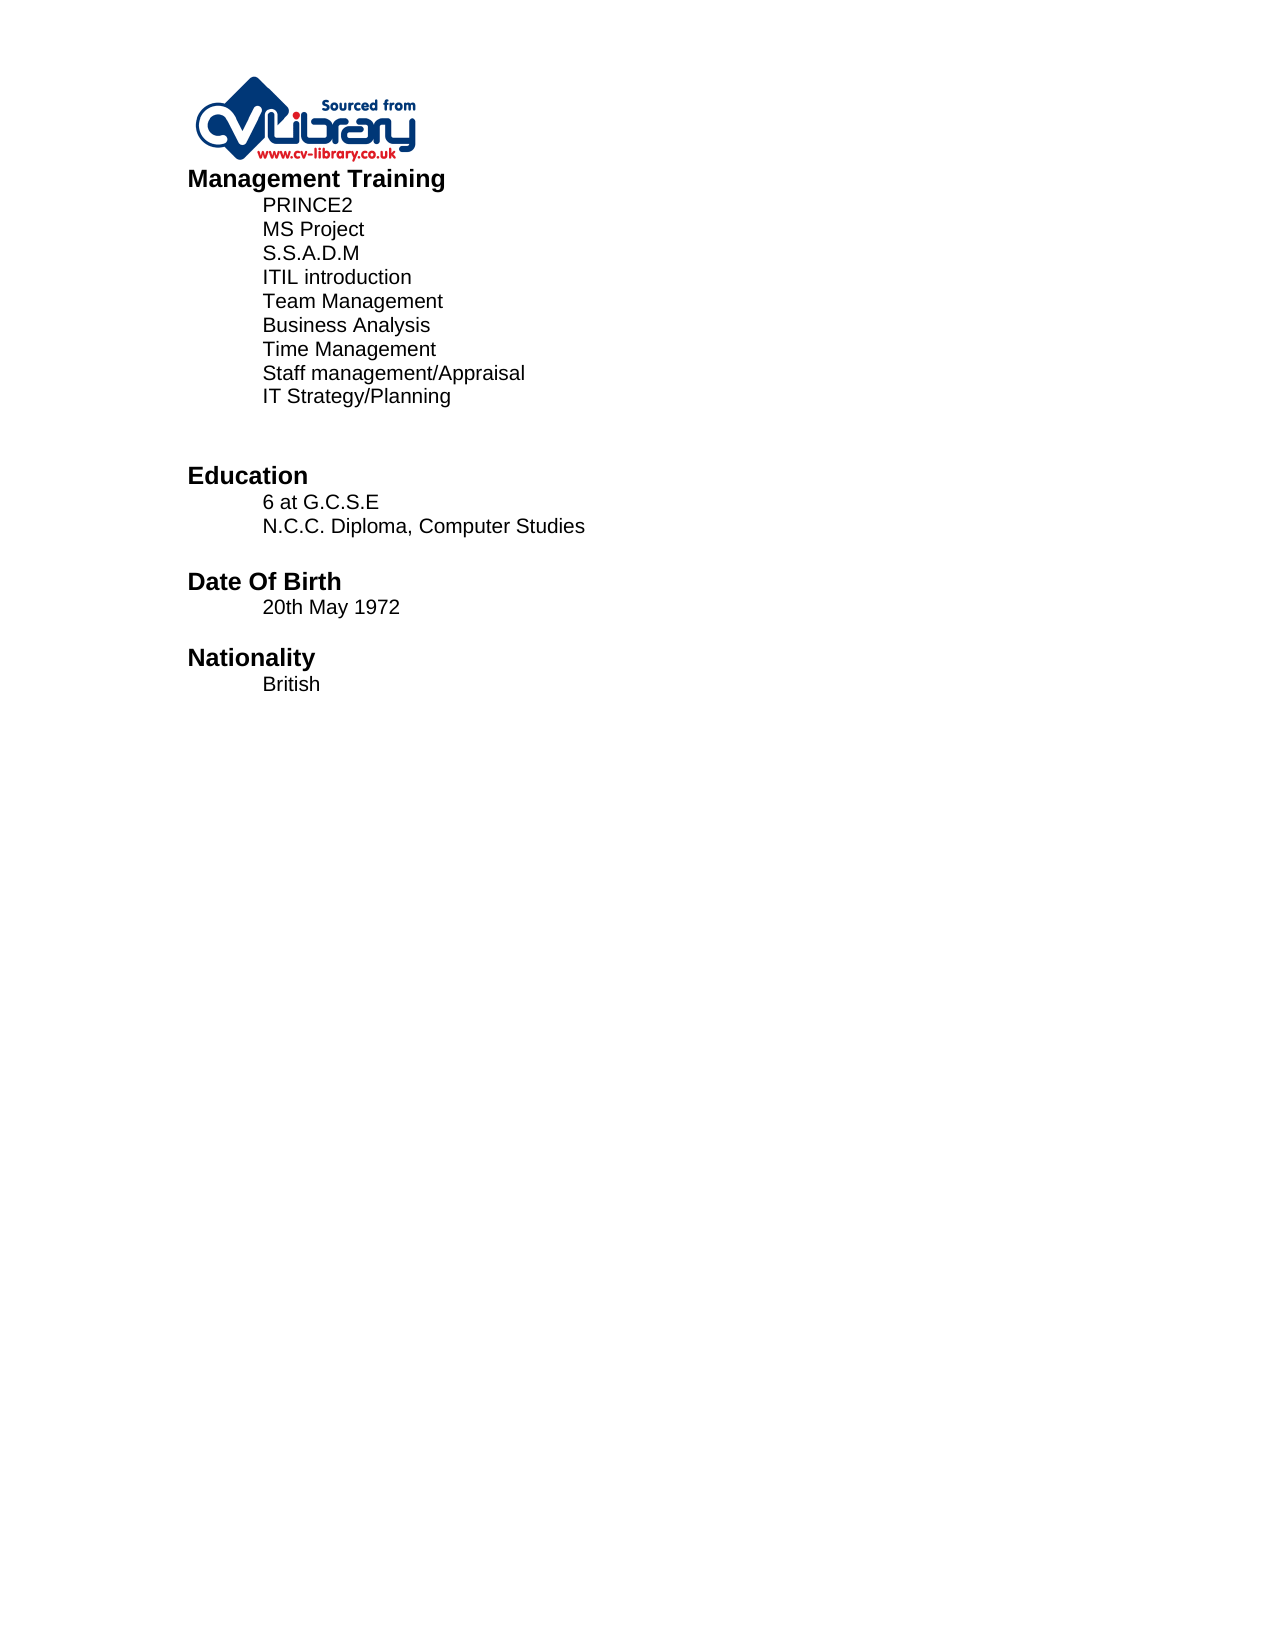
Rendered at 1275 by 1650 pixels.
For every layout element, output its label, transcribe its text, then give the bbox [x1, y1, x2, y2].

text PRINCE2 [187, 193, 1087, 217]
picture [187, 73, 431, 164]
text IT Strategy/Planning [187, 384, 1087, 408]
text ITIL introduction [187, 264, 1087, 288]
text S.S.A.D.M [187, 241, 1087, 264]
text Management Training [187, 164, 1087, 193]
text Nationality [187, 643, 1087, 672]
text 6 at G.C.S.E [187, 490, 1087, 514]
text Date Of Birth [187, 566, 1087, 595]
text Education [187, 461, 1087, 490]
text British [187, 672, 1087, 696]
text Time Management [187, 336, 1087, 360]
text Staff management/Appraisal [187, 360, 1087, 384]
text Business Analysis [187, 312, 1087, 336]
text N.C.C. Diploma, Computer Studies [187, 514, 1087, 538]
text MS Project [187, 217, 1087, 241]
text Team Management [187, 288, 1087, 312]
